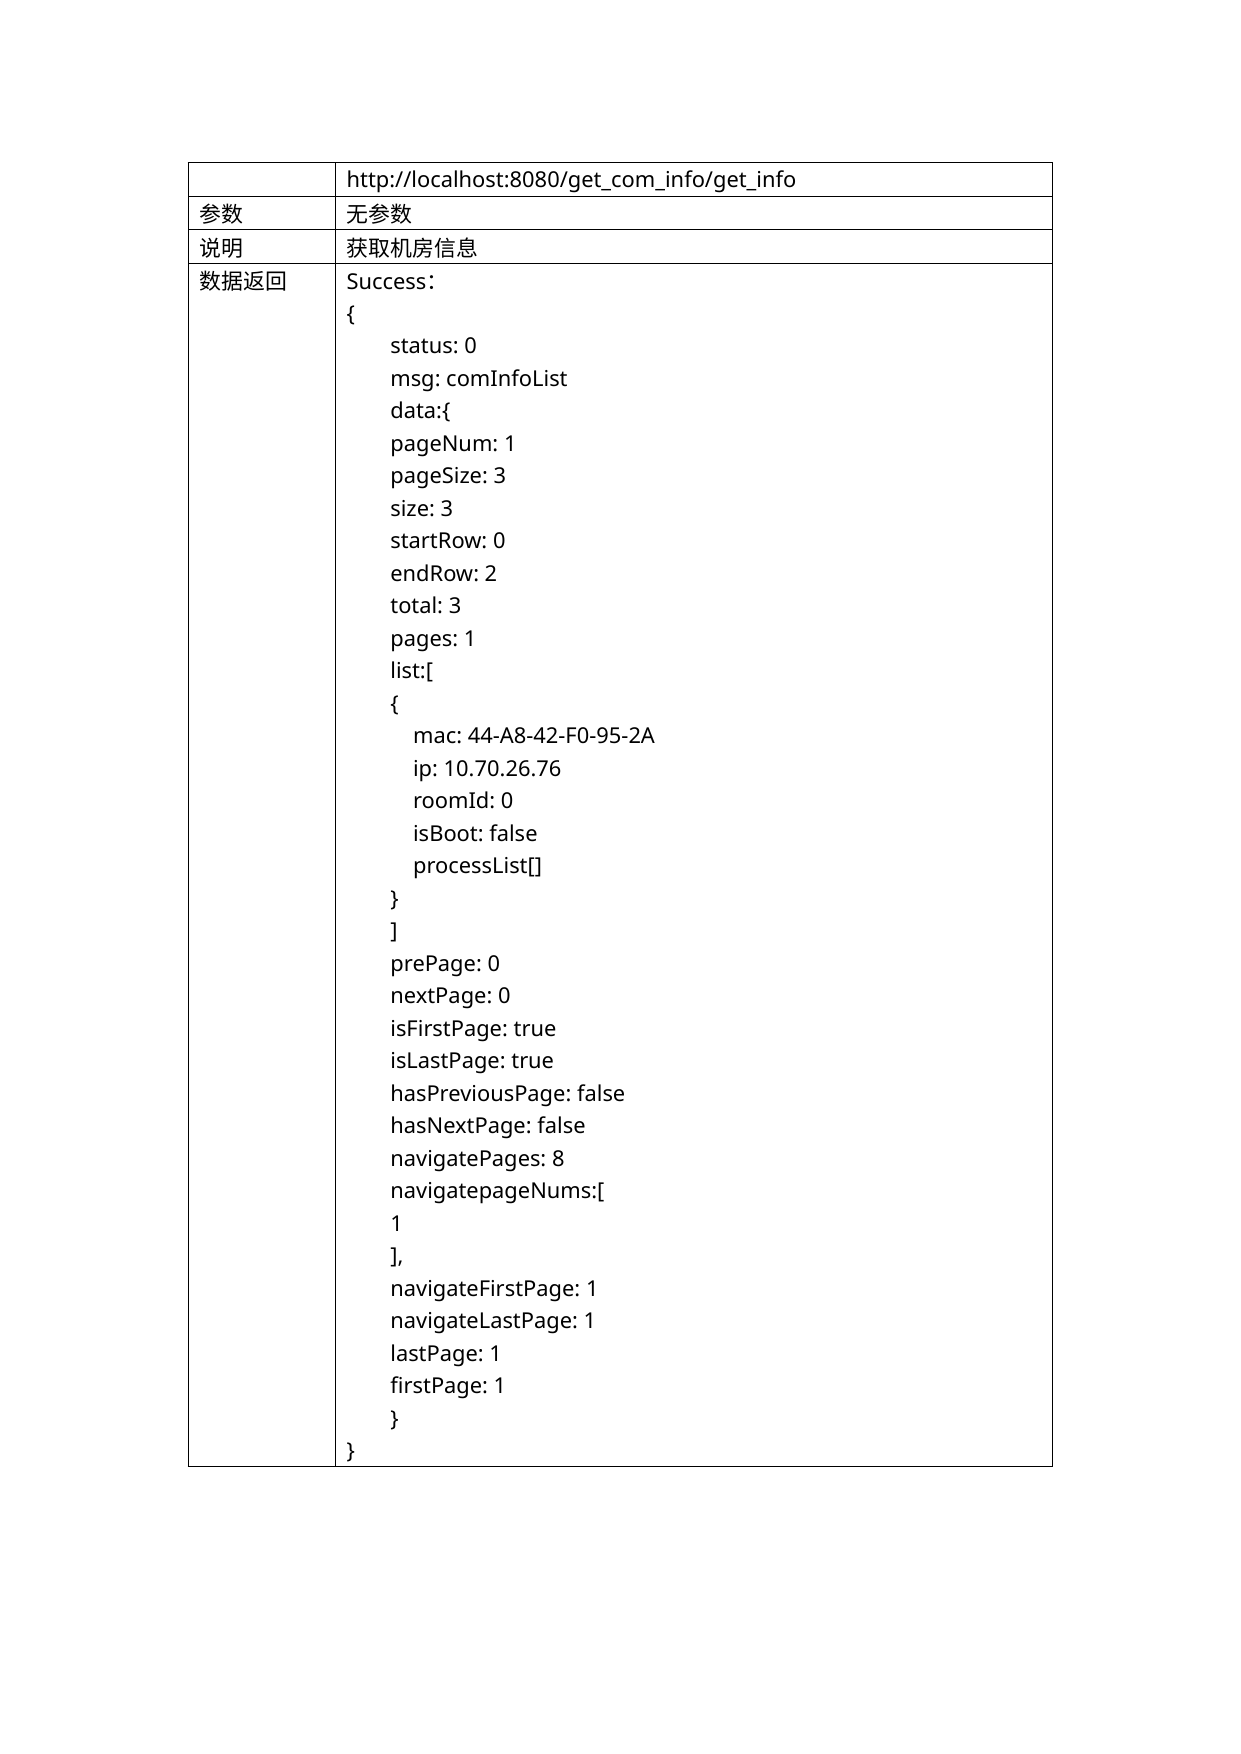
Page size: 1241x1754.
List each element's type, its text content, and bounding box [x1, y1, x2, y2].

table_cell 数据返回 [189, 264, 335, 1466]
table_cell Success： { status: 0 msg: comInfoList data:{ pageNum: 1 pageSize: 3 size: 3 startRow: 0 endRow: 2 total: 3 pages: 1 list:[ { mac: 44-A8-42-F0-95-2A ip: 10.70.26.76 roomId: 0 isBoot: false processList[] } ] prePage: 0 nextPage: 0 isFirstPage: true isLastPage: true hasPreviousPage: false hasNextPage: false navigatePages: 8 navigatepageNums:[ 1 ], navigateFirstPage: 1 navigateLastPage: 1 lastPage: 1 firstPage: 1 } } [336, 264, 1052, 1466]
table_cell 说明 [189, 230, 335, 263]
table_header 接口名称 [189, 163, 335, 196]
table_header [336, 163, 1052, 196]
table_cell 参数 [189, 197, 335, 229]
table_cell 无参数 [336, 197, 1052, 229]
table_cell 获取机房信息 [336, 230, 1052, 263]
